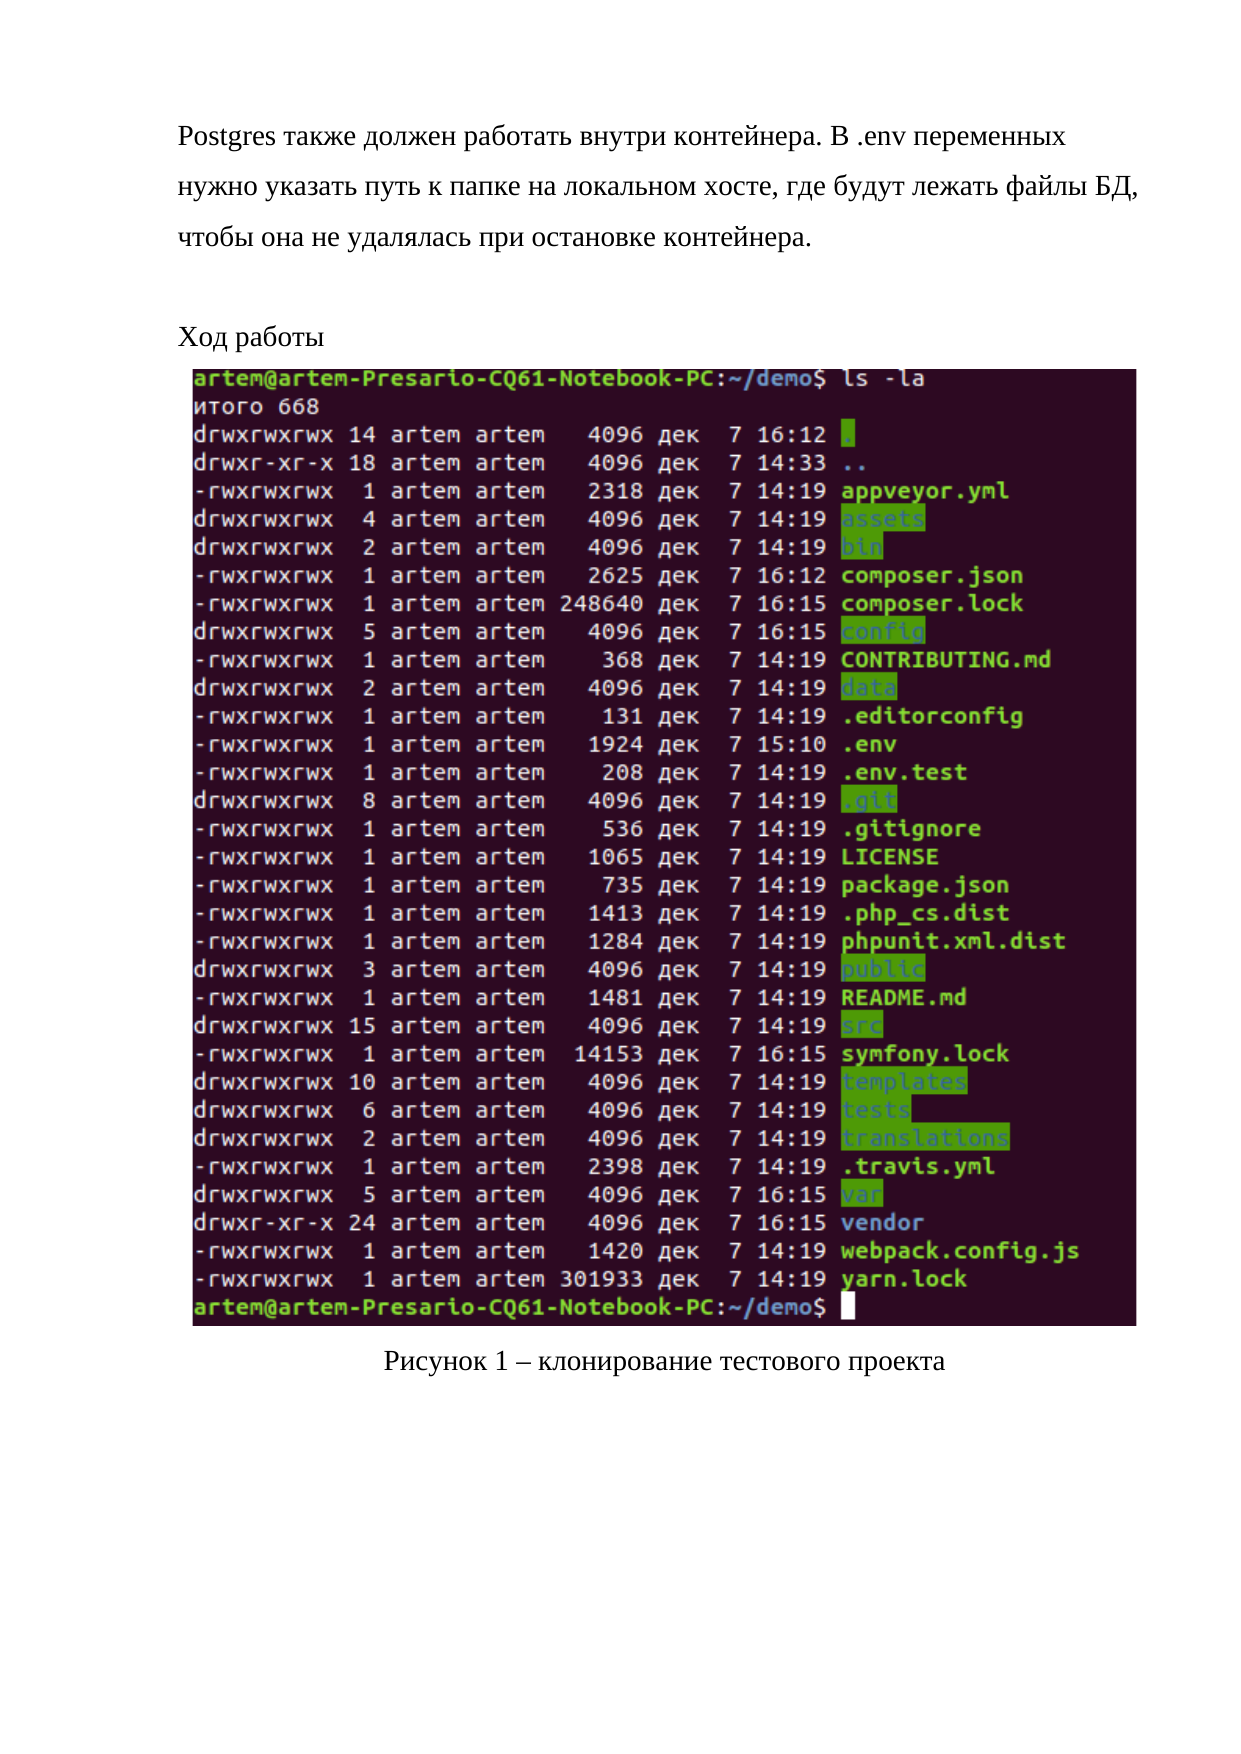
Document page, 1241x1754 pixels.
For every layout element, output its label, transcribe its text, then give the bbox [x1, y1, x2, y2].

text Рисунок 1 – клонирование тестового проекта [177, 1343, 1152, 1376]
text Postgres также должен работать внутри контейнера. В .env переменных нужно указать путь к папке на локальном хосте, где будут лежать файлы БД, чтобы она не удалялась при остановке контейнера. [177, 118, 1152, 252]
text Ход работы [177, 319, 1152, 353]
picture [192, 369, 1137, 1326]
